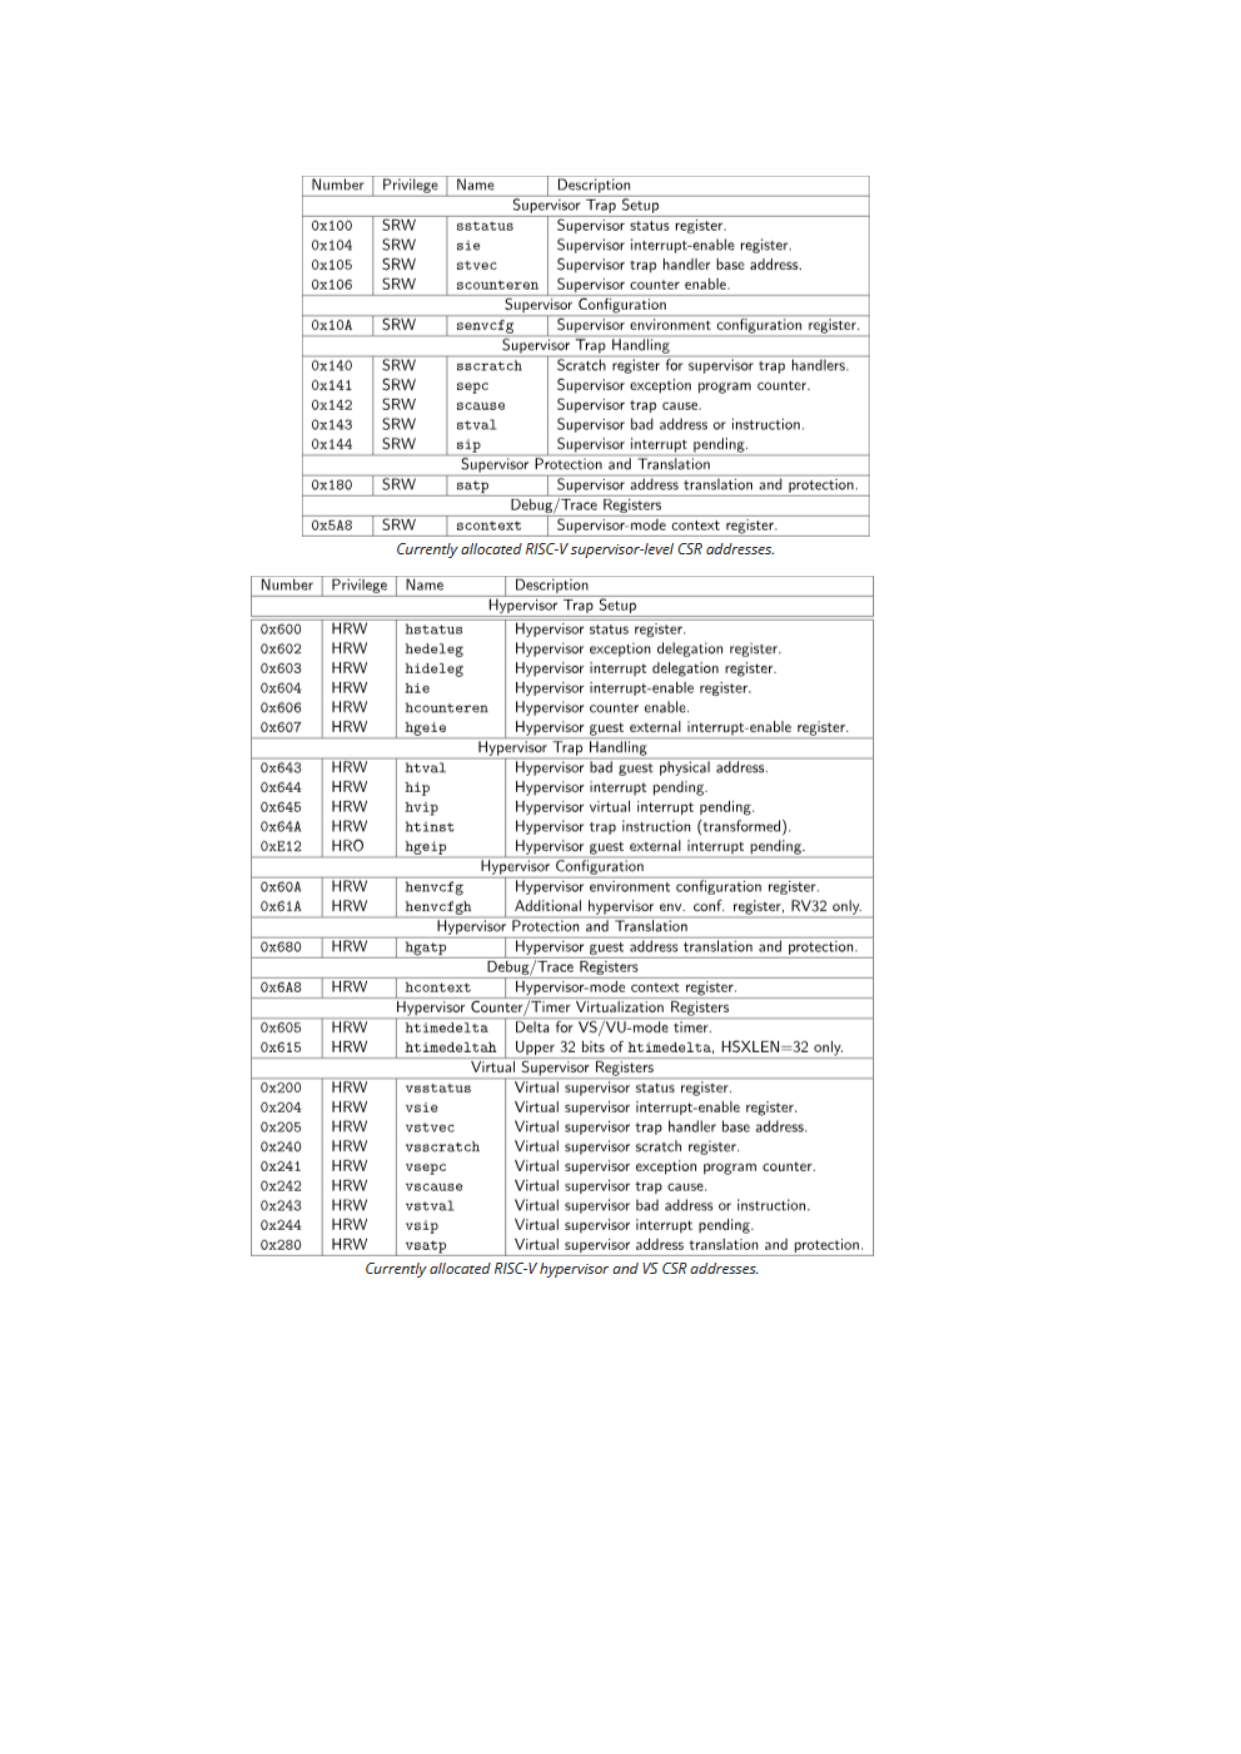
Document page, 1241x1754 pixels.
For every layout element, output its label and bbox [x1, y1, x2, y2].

picture [177, 147, 1000, 1289]
